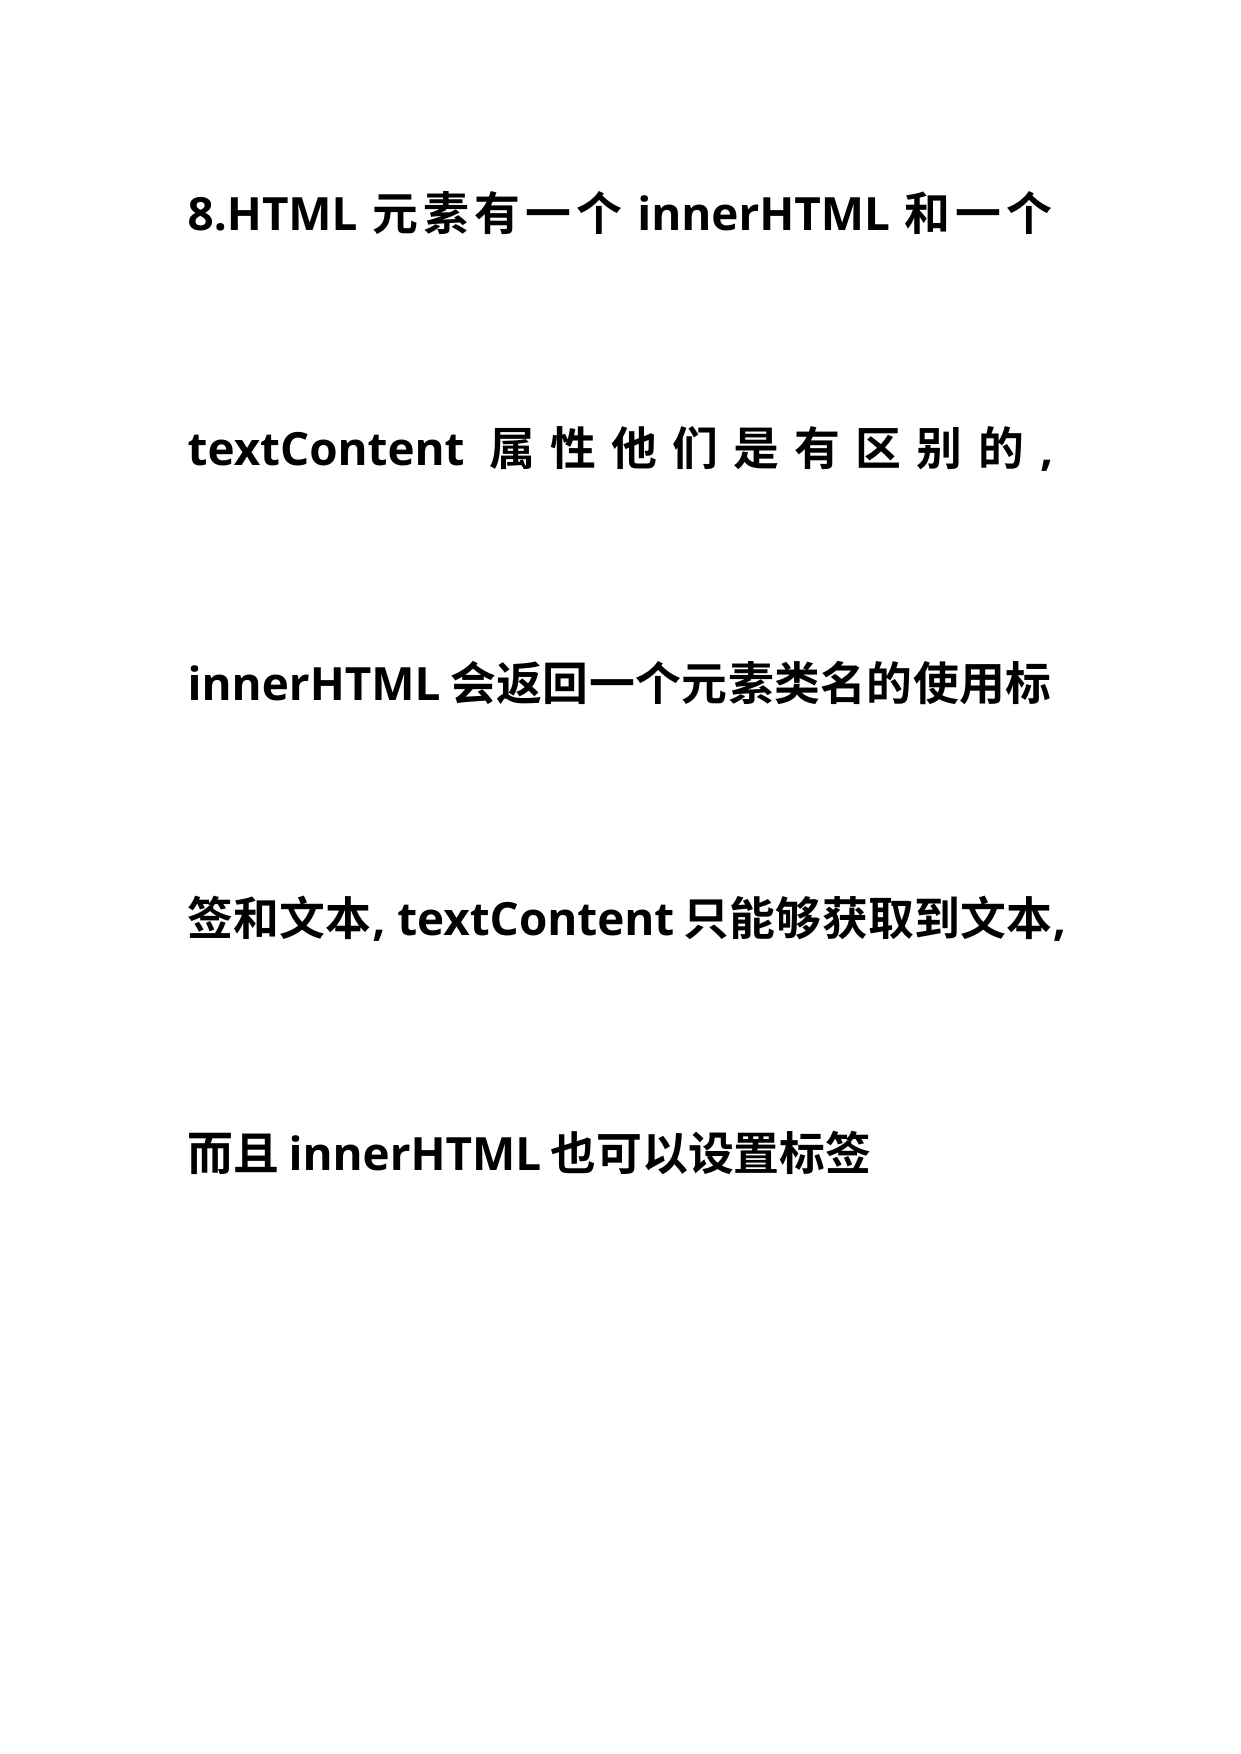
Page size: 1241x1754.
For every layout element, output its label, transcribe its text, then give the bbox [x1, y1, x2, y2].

subtitle 8.HTML元素有一个innerHTML和一个textContent属性他们是有区别的, innerHTML会返回一个元素类名的使用标签和文本, textContent只能够获取到文本,而且innerHTML也可以设置标签 [187, 162, 1053, 1199]
